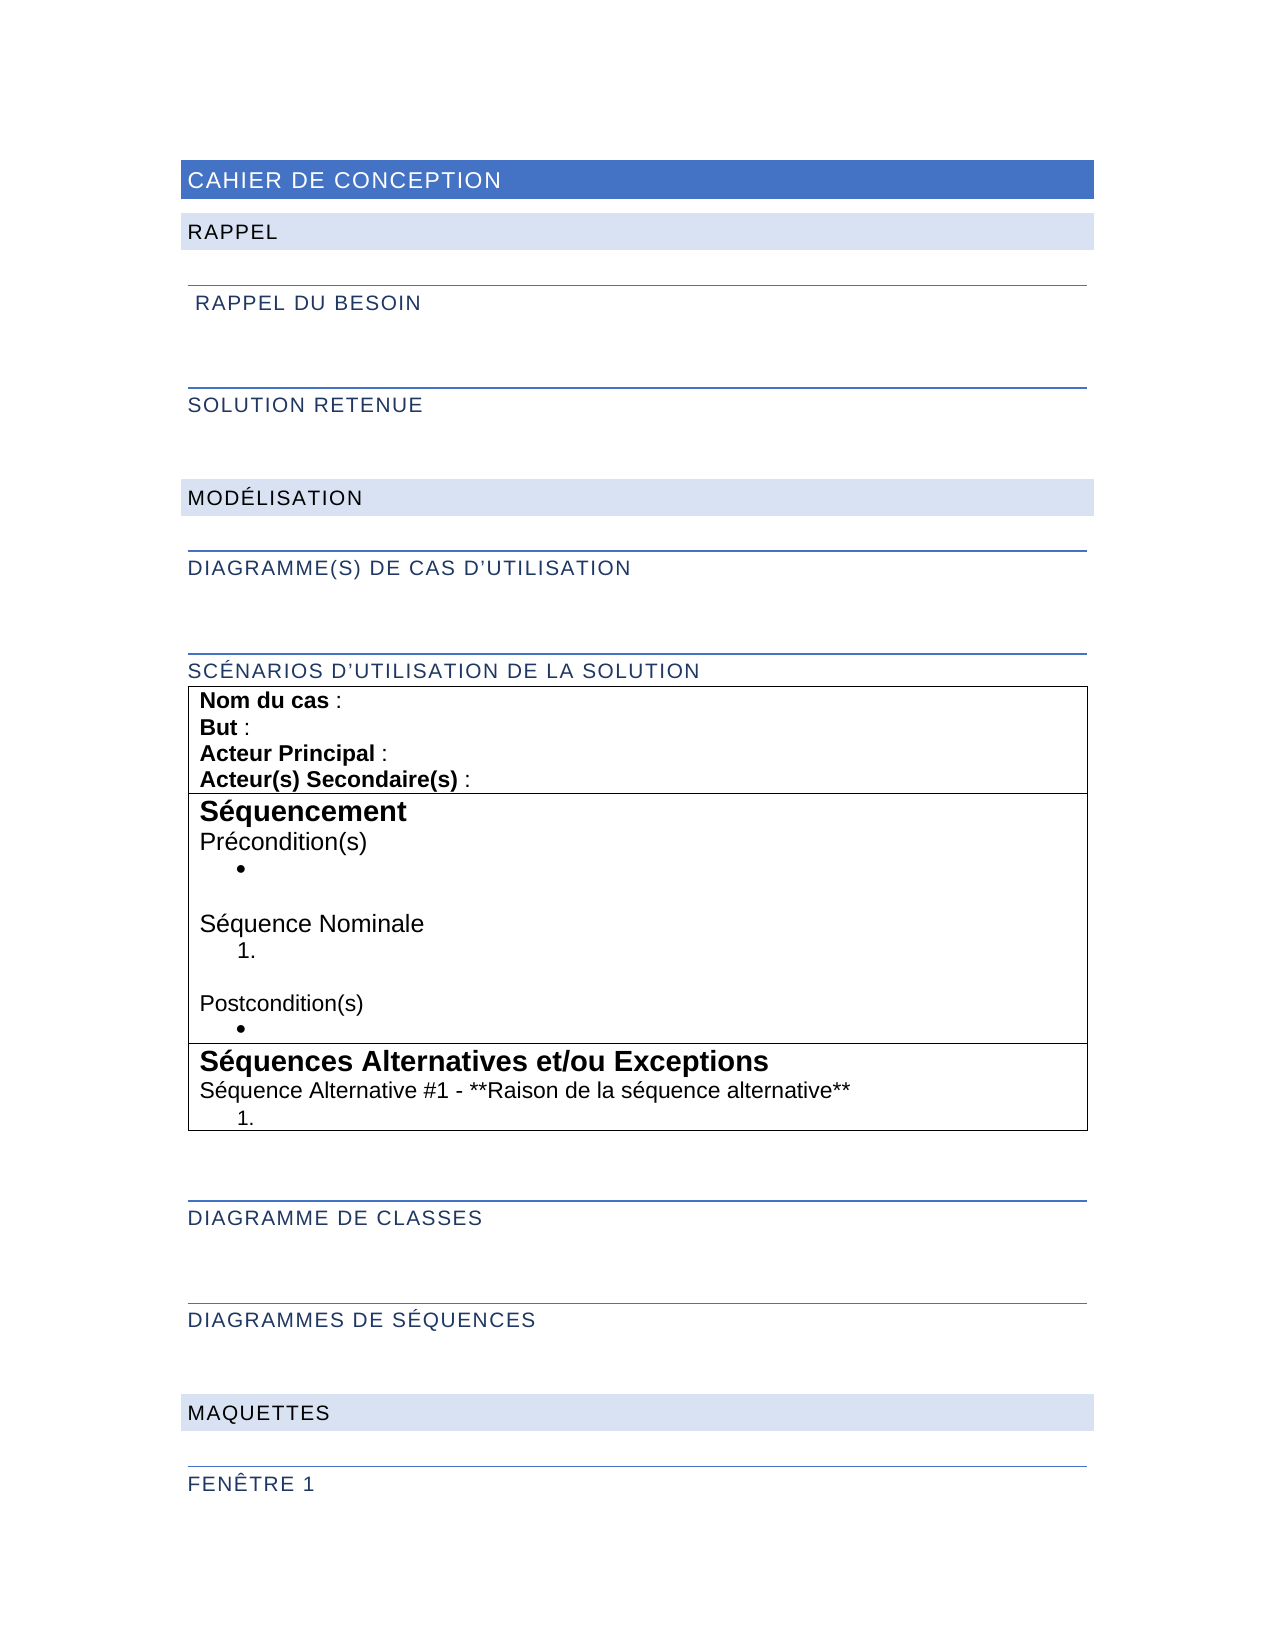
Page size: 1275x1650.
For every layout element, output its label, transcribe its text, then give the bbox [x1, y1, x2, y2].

subtitle Diagramme(s) de cas d’utilisation [187, 551, 1087, 580]
subtitle Rappel [188, 220, 1087, 244]
subtitle Cahier de conception [188, 167, 1087, 193]
table_header Nom du cas : But : Acteur Principal : Acteur(s) Secondaire(s) : [189, 687, 1087, 792]
subtitle Rappel du besoin [187, 286, 1087, 314]
subtitle Solution retenue [187, 388, 1087, 417]
subtitle Fenêtre 1 [187, 1467, 1087, 1496]
table_cell Séquencement Précondition(s) Séquence Nominale Postcondition(s) [189, 794, 1087, 1043]
subtitle Modélisation [188, 485, 1087, 509]
subtitle Maquettes [188, 1401, 1087, 1425]
subtitle Diagramme de classes [187, 1201, 1087, 1230]
subtitle Scénarios d’utilisation de la solution [187, 654, 1087, 682]
table_cell Séquences Alternatives et/ou Exceptions Séquence Alternative #1 - **Raison de la séquence alternative** [189, 1044, 1087, 1130]
subtitle Diagrammes de séquences [187, 1304, 1087, 1332]
